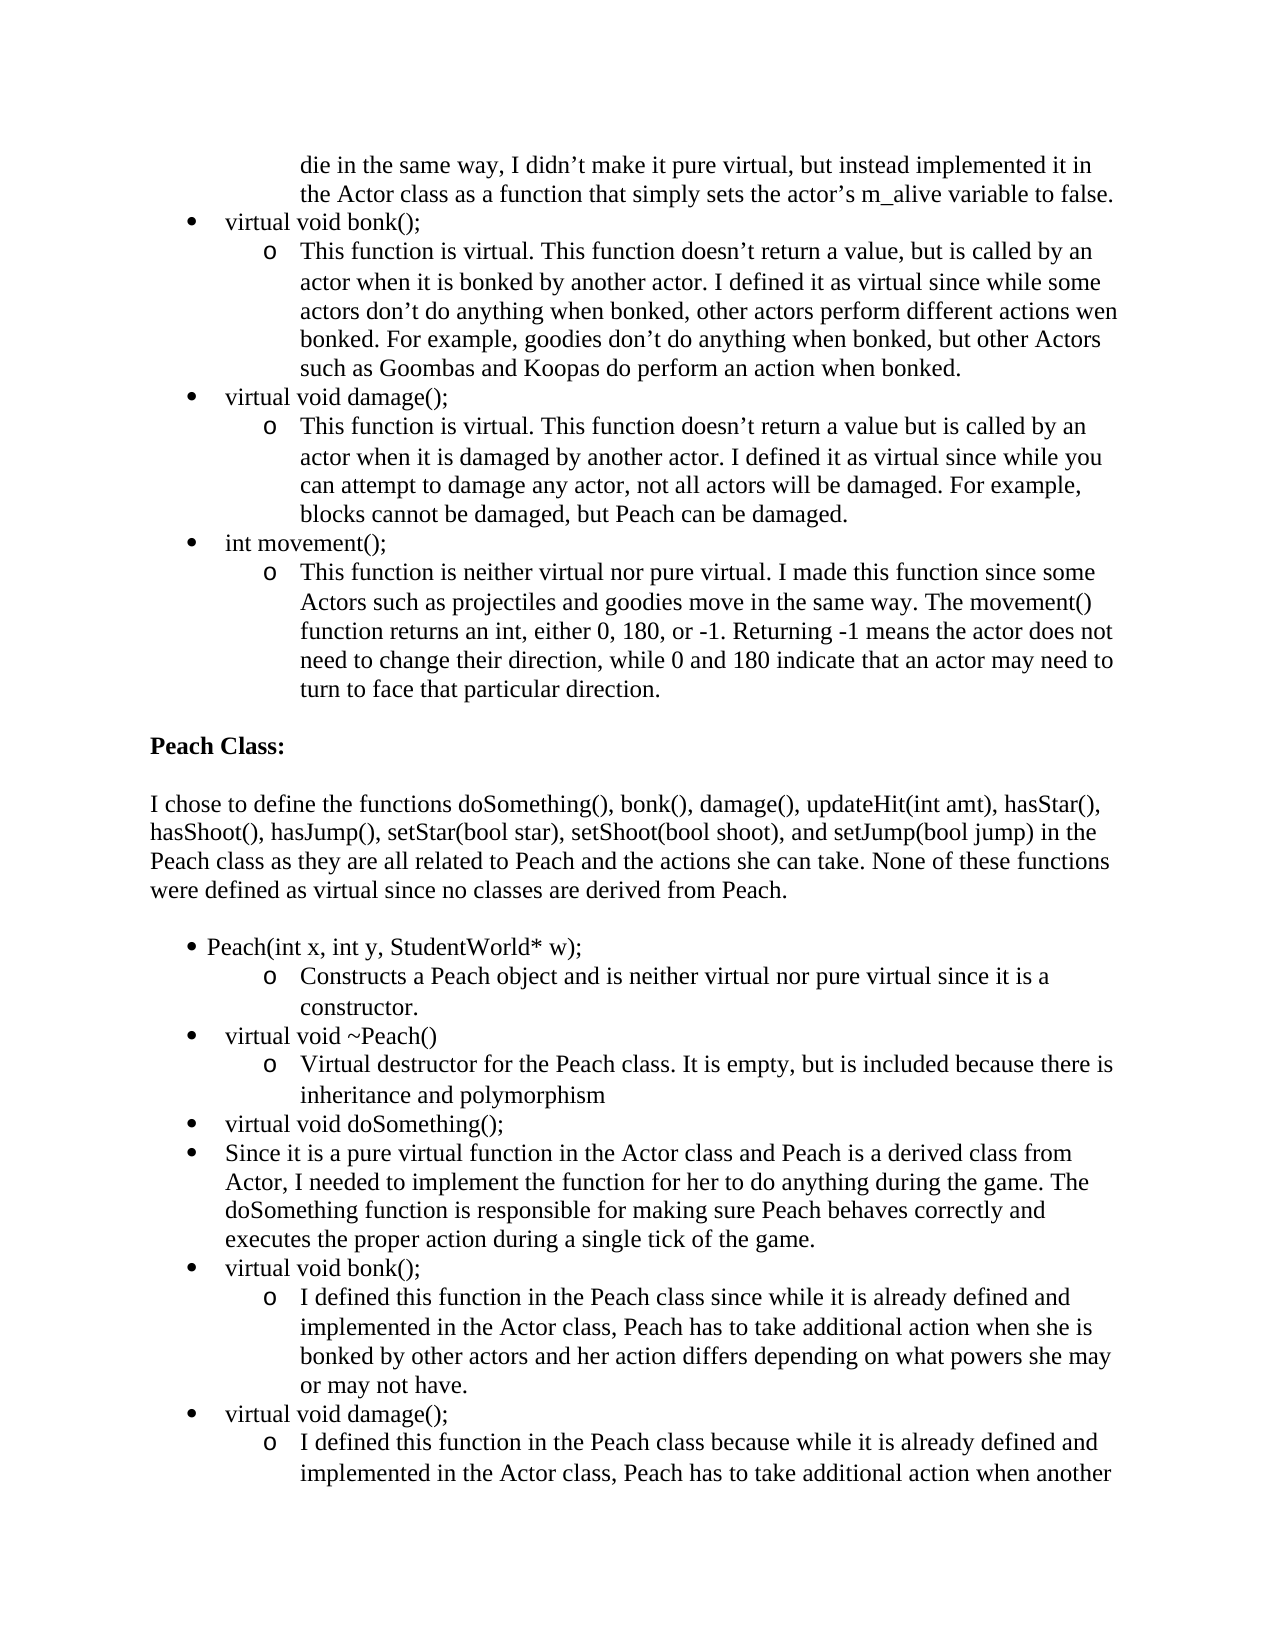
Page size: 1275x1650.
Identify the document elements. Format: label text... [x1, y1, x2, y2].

list int movement(); [187, 528, 1125, 557]
list Constructs a Peach object and is neither virtual nor pure virtual since it is a constructor. [262, 961, 1125, 1021]
list I defined this function in the Peach class since while it is already defined and implemented in the Actor class, Peach has to take additional action when she is bonked by other actors and her action differs depending on what powers she may or may not have. [262, 1282, 1125, 1399]
text I chose to define the functions doSomething(), bonk(), damage(), updateHit(int amt), hasStar(), hasShoot(), hasJump(), setStar(bool star), setShoot(bool shoot), and setJump(bool jump) in the Peach class as they are all related to Peach and the actions she can take. None of these functions were defined as virtual since no classes are derived from Peach. [150, 789, 1125, 904]
list virtual void bonk(); [187, 207, 1125, 236]
list Virtual destructor for the Peach class. It is empty, but is included because there is inheritance and polymorphism [262, 1049, 1125, 1109]
list This function is virtual. This function doesn’t return a value, but is called by an actor when it is bonked by another actor. I defined it as virtual since while some actors don’t do anything when bonked, other actors perform different actions wen bonked. For example, goodies don’t do anything when bonked, but other Actors such as Goombas and Koopas do perform an action when bonked. [262, 236, 1125, 382]
list virtual void damage(); [187, 1399, 1125, 1427]
list virtual void damage(); [187, 382, 1125, 411]
list virtual void ~Peach() [187, 1021, 1125, 1049]
list This function is neither virtual nor pure virtual. I made this function since some Actors such as projectiles and goodies move in the same way. The movement() function returns an int, either 0, 180, or -1. Returning -1 means the actor does not need to change their direction, while 0 and 180 indicate that an actor may need to turn to face that particular direction. [262, 557, 1125, 702]
list virtual void bonk(); [187, 1253, 1125, 1282]
list Since it is a pure virtual function in the Actor class and Peach is a derived class from Actor, I needed to implement the function for her to do anything during the game. The doSomething function is responsible for making sure Peach behaves correctly and executes the proper action during a single tick of the game. [187, 1138, 1125, 1253]
list This function is virtual. This function doesn’t return a value but is called by an actor when it is damaged by another actor. I defined it as virtual since while you can attempt to damage any actor, not all actors will be damaged. For example, blocks cannot be damaged, but Peach can be damaged. [262, 411, 1125, 528]
list virtual void doSomething(); [187, 1109, 1125, 1138]
list Peach(int x, int y, StudentWorld* w); [187, 932, 1125, 961]
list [262, 150, 1125, 207]
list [262, 1427, 1125, 1487]
text Peach Class: [150, 731, 1125, 760]
